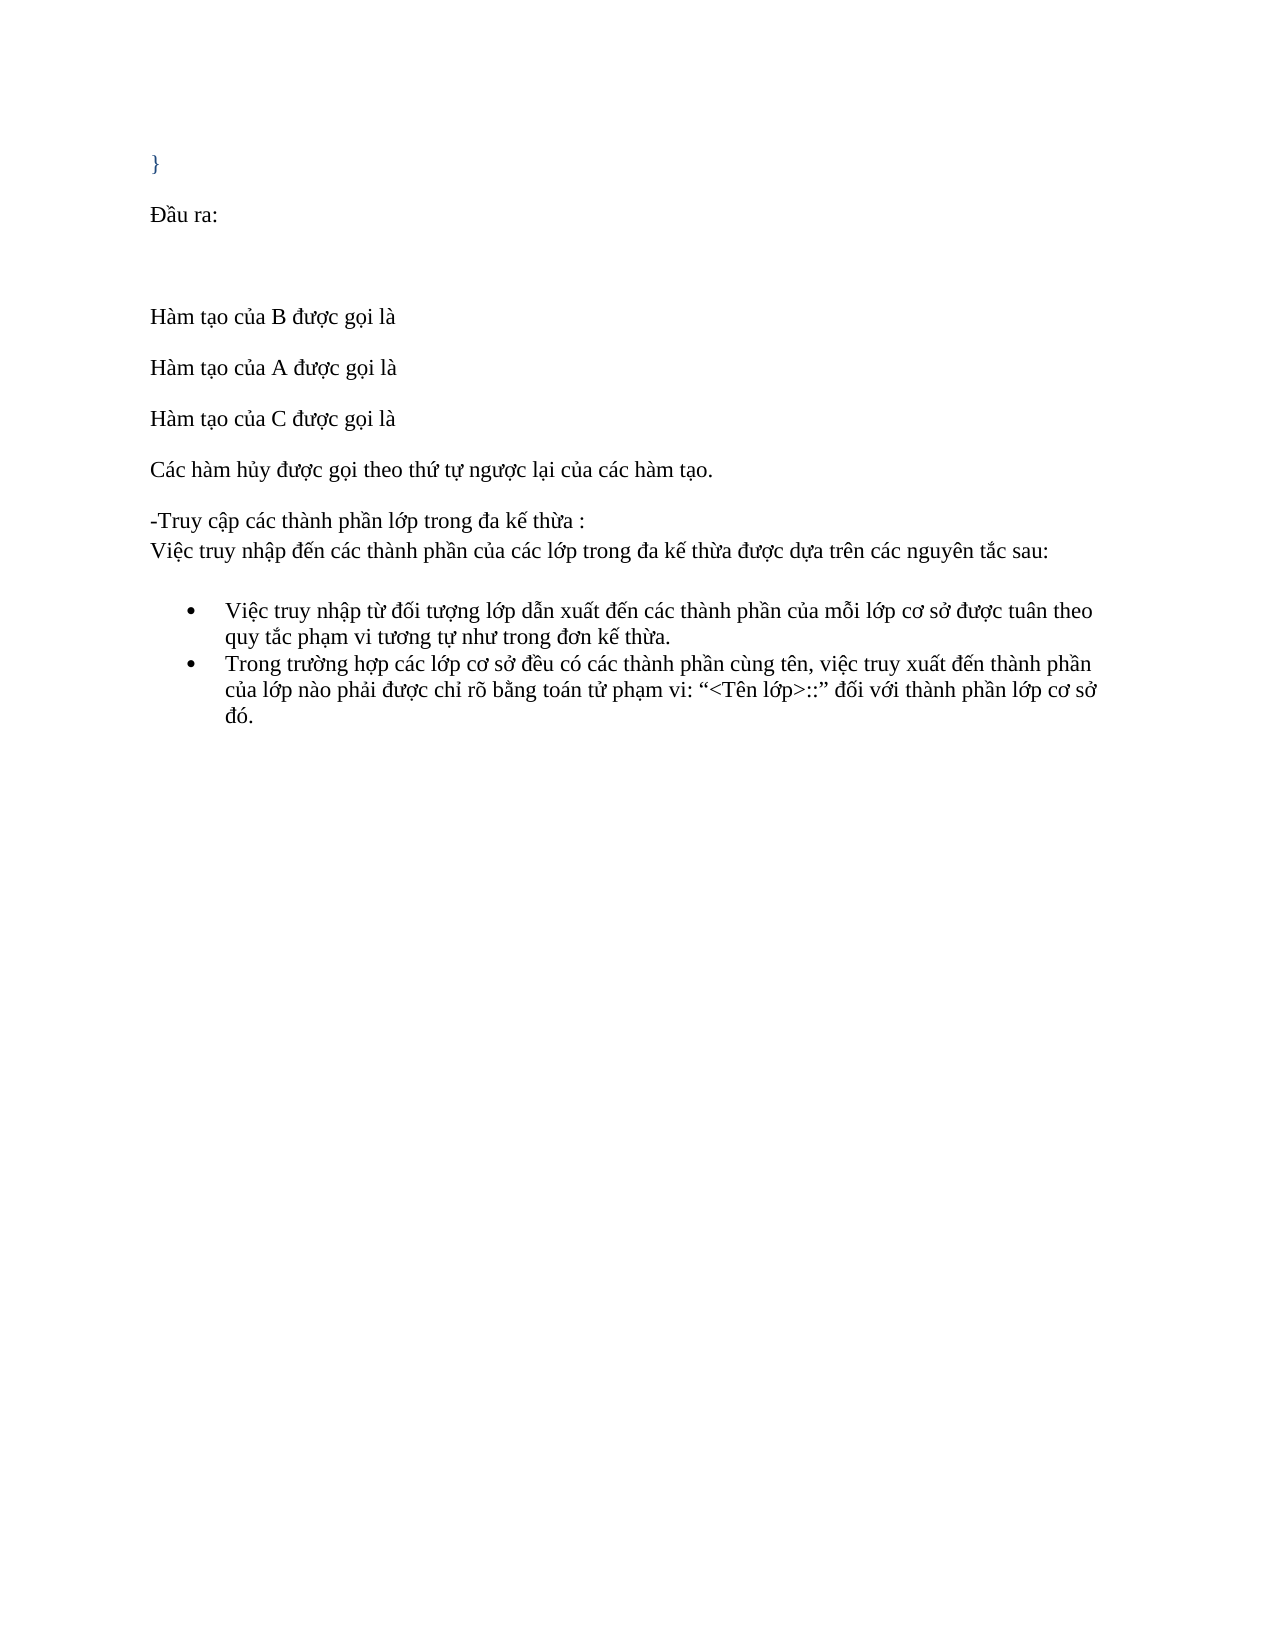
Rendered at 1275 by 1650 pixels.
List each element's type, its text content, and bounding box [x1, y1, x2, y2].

text Hàm tạo của B được gọi là [150, 303, 1125, 329]
text Hàm tạo của C được gọi là [150, 405, 1125, 432]
text Hàm tạo của A được gọi là [150, 354, 1125, 381]
text -Truy cập các thành phần lớp trong đa kế thừa : Việc truy nhập đến các thành phần của các lớp trong đa kế thừa được dựa trên các nguyên tắc sau: [150, 507, 1125, 564]
list Trong trường hợp các lớp cơ sở đều có các thành phần cùng tên, việc truy xuất đến thành phần của lớp nào phải được chỉ rõ bằng toán tử phạm vi: “<Tên lớp>::” đối với thành phần lớp cơ sở đó. [187, 649, 1125, 729]
text } [150, 150, 1125, 176]
text Các hàm hủy được gọi theo thứ tự ngược lại của các hàm tạo. [150, 456, 1125, 483]
list Việc truy nhập từ đối tượng lớp dẫn xuất đến các thành phần của mỗi lớp cơ sở được tuân theo quy tắc phạm vi tương tự như trong đơn kế thừa. [187, 597, 1125, 649]
text Đầu ra: [150, 201, 1125, 227]
